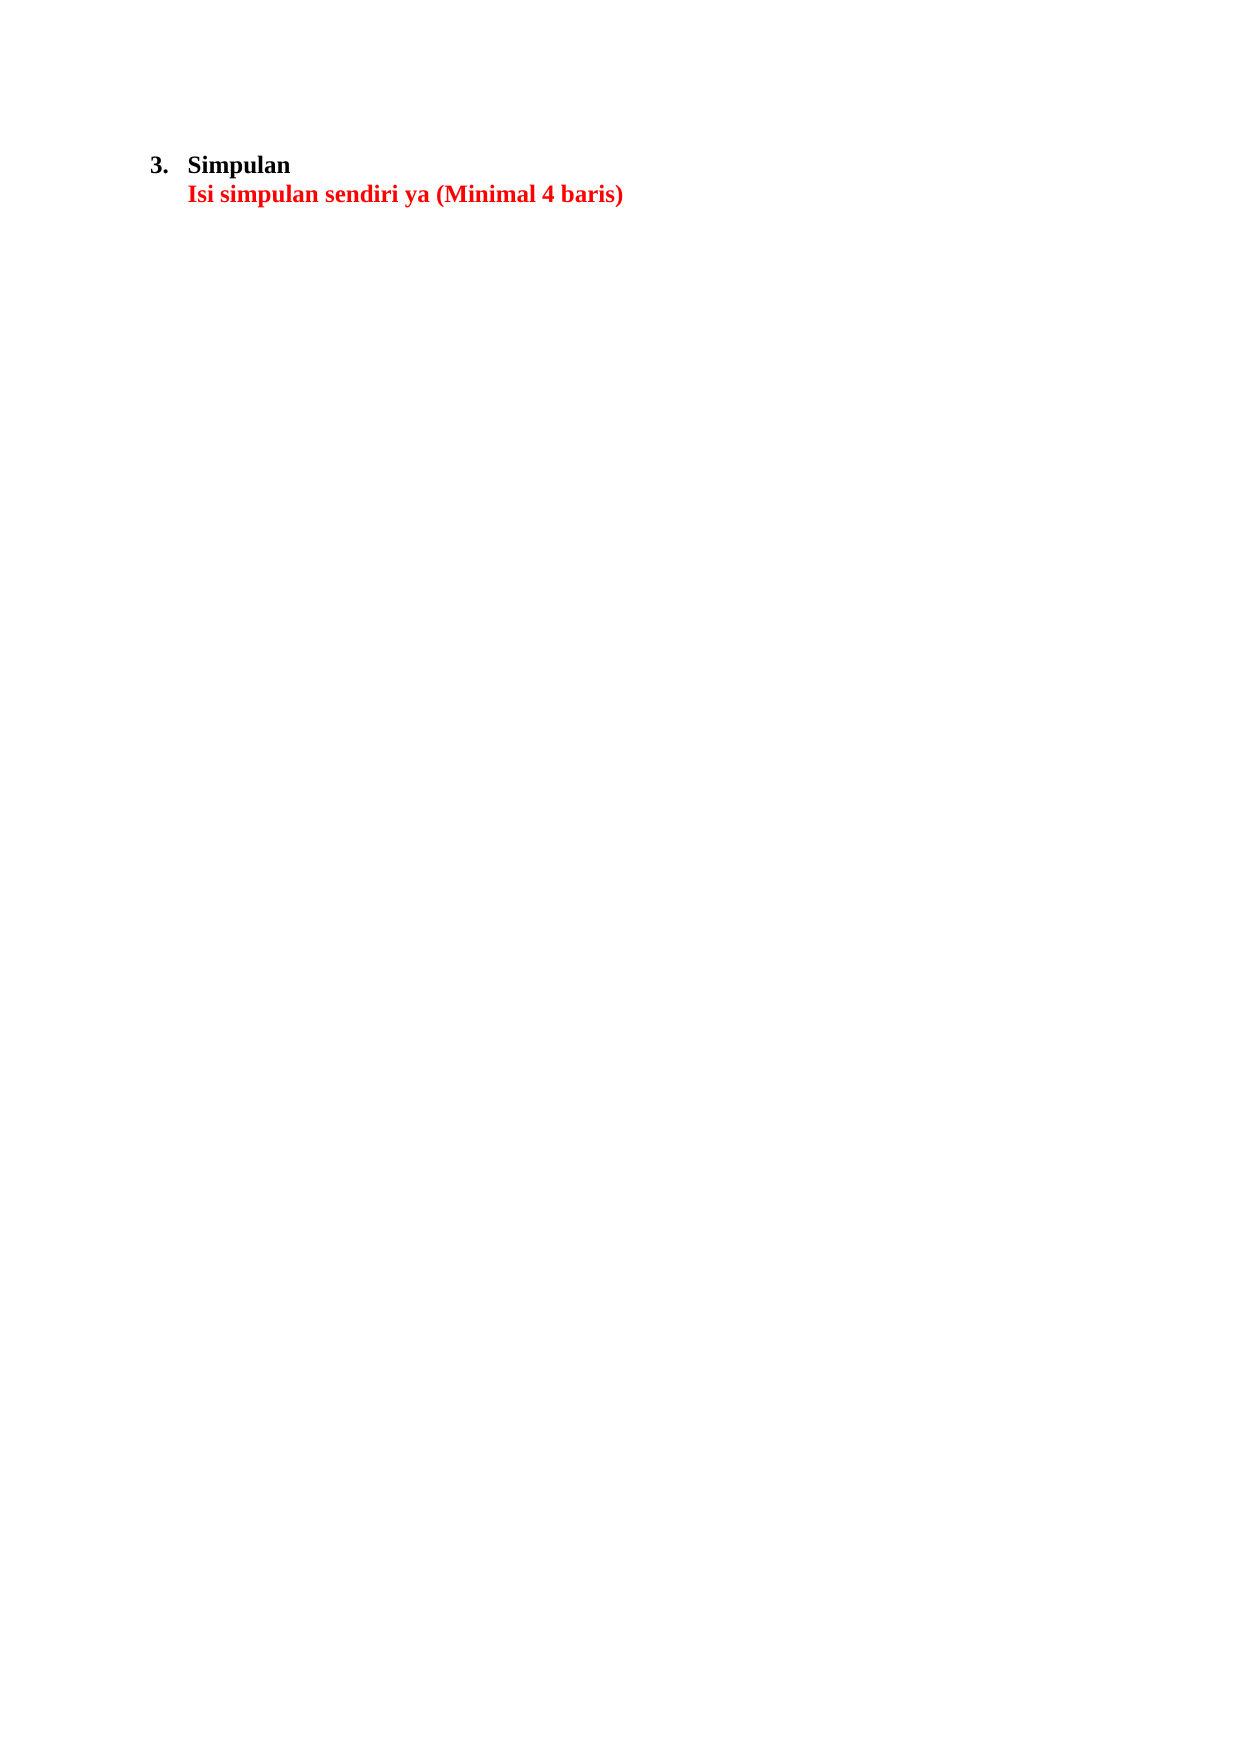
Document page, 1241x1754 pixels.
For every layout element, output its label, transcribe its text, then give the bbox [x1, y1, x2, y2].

list Simpulan [150, 150, 1090, 179]
text Isi simpulan sendiri ya (Minimal 4 baris) [187, 179, 1090, 207]
